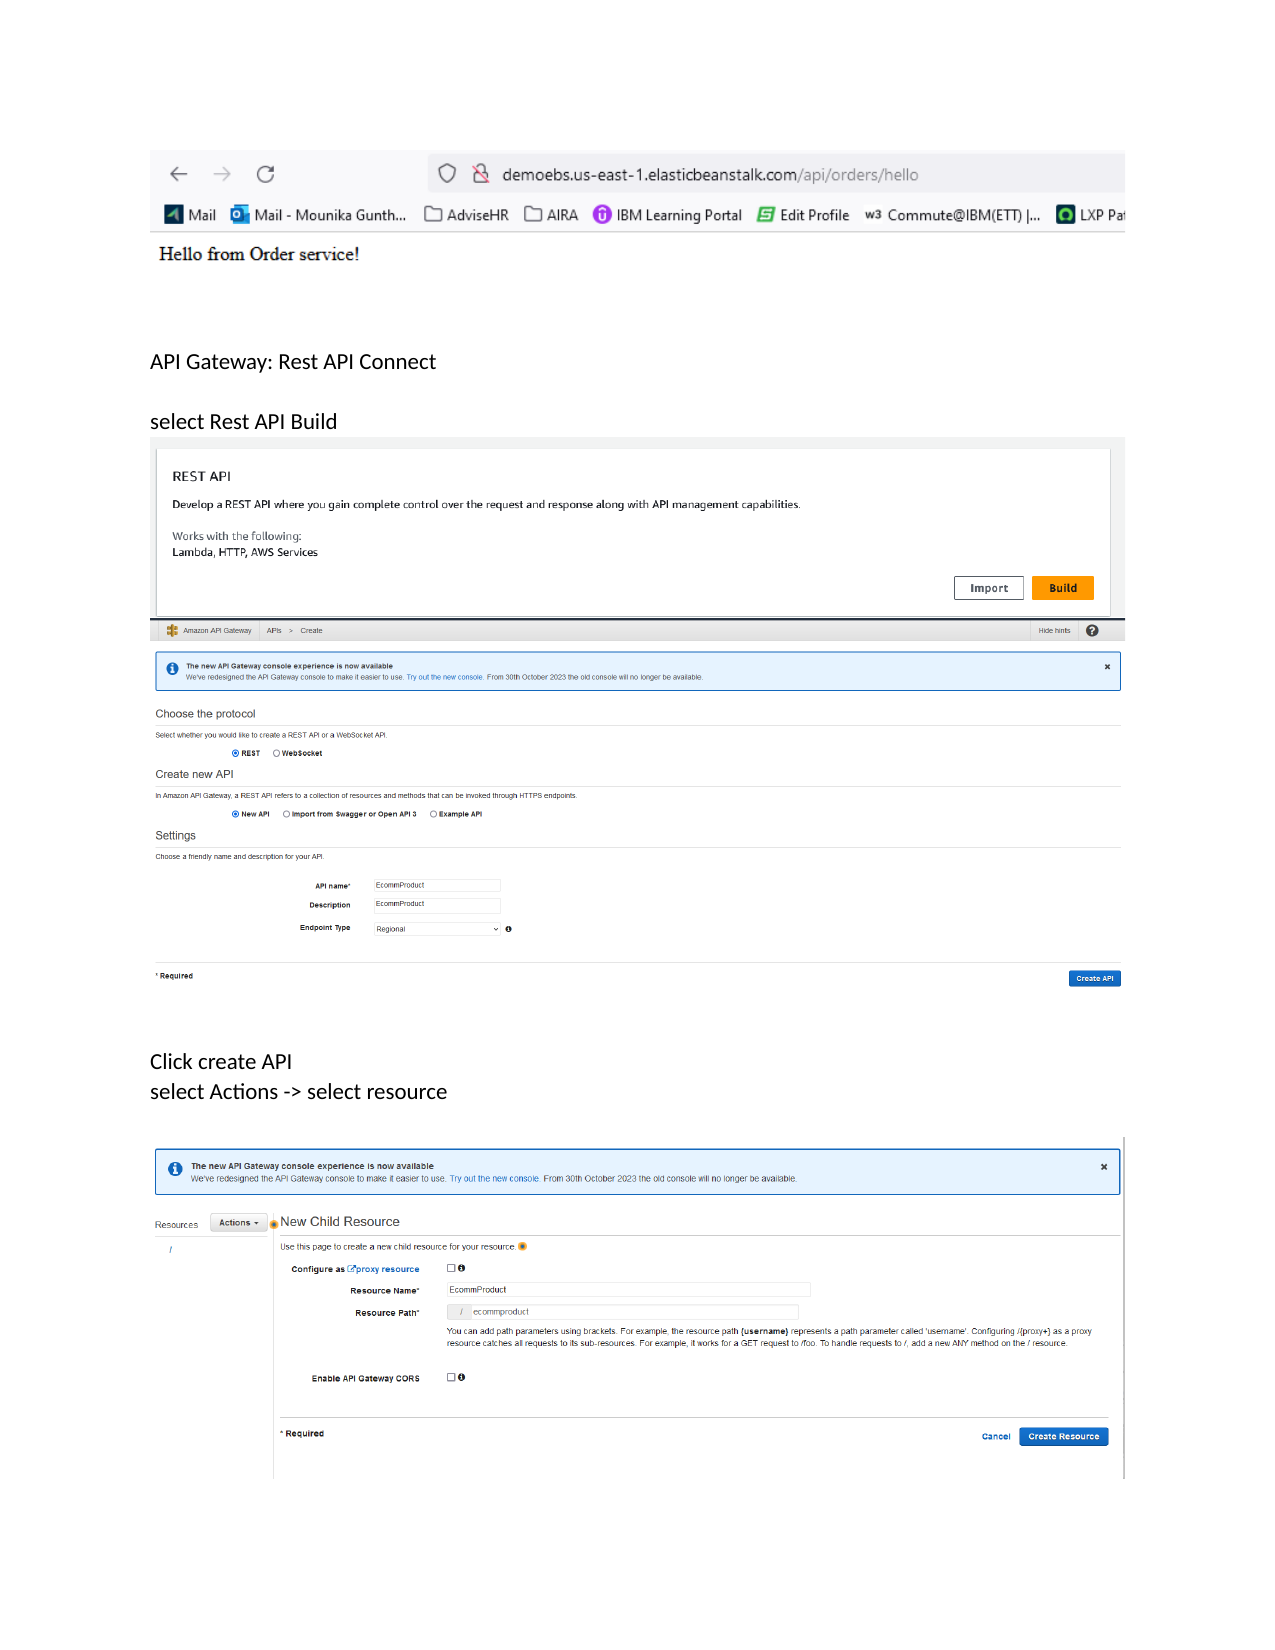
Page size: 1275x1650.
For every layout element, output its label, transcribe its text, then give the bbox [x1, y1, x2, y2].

picture [150, 1137, 1125, 1479]
picture [150, 150, 1125, 345]
text Create envirnoment check availability: click next select VPC for health report let it be enhanced Add server_port as 5000 in environment properties click next -> review and click submit wait for few minutes to environment get create Environment launched successfully click on domain link: DemoEBS1.us-east-1.elasticbeanstalk.com you will see whitelabel error page just add /api/products/hello or /api/products/ to domain URL in health tag see the EC2 instance goto EC2 check running instances: go to s3: see the buckets: similar way for orders:: API Gateway: Rest API Connect select Rest API Build [150, 345, 1125, 437]
picture [150, 618, 1125, 1029]
picture [150, 437, 1125, 617]
text Click create API select Actions -> select resource [150, 1047, 1125, 1137]
